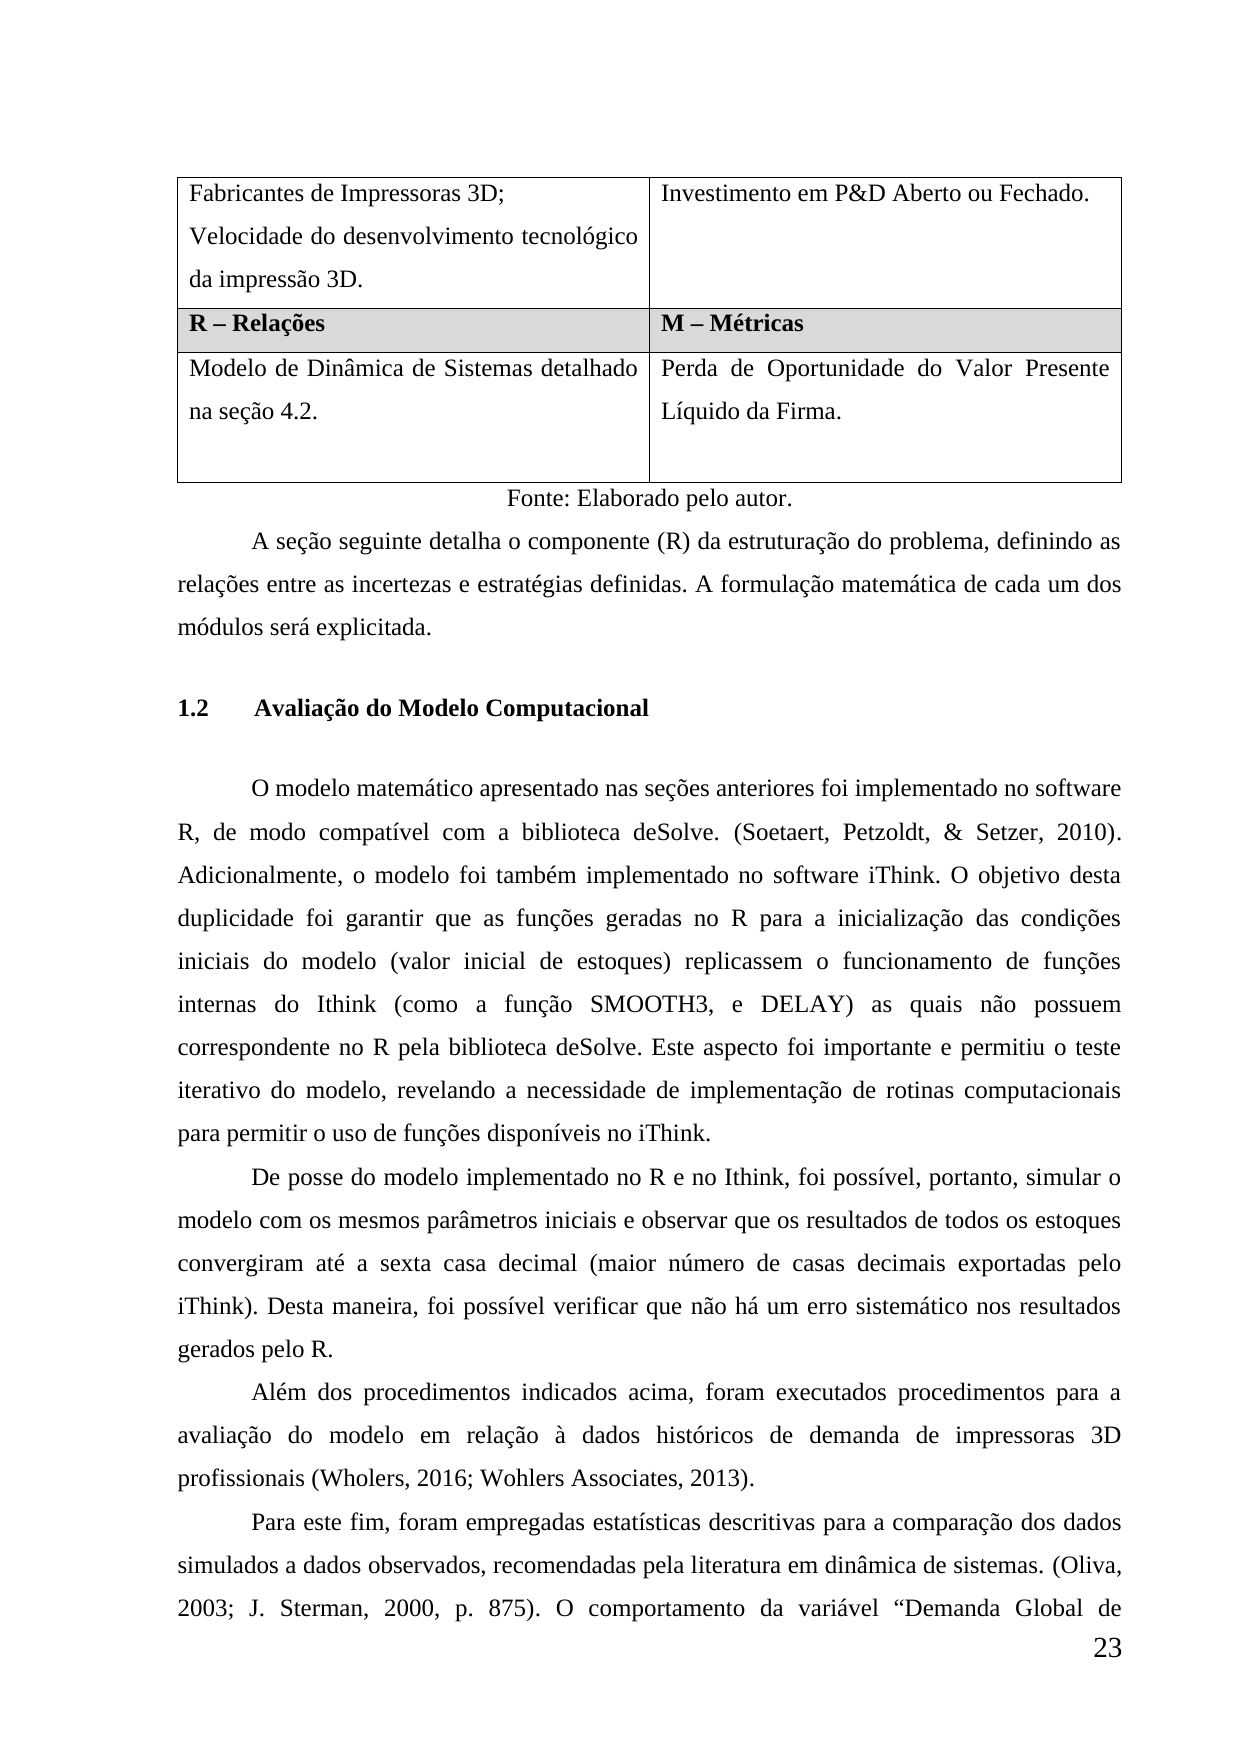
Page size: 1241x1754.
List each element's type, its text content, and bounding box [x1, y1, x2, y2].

subtitle Avaliação do Modelo Computacional [177, 693, 1122, 722]
text O modelo matemático apresentado nas seções anteriores foi implementado no software R, de modo compatível com a biblioteca deSolve. (Soetaert, Petzoldt, & Setzer, 2010). Adicionalmente, o modelo foi também implementado no software iThink. O objetivo desta duplicidade foi garantir que as funções geradas no R para a inicialização das condições iniciais do modelo (valor inicial de estoques) replicassem o funcionamento de funções internas do Ithink (como a função SMOOTH3, e DELAY) as quais não possuem correspondente no R pela biblioteca deSolve. Este aspecto foi importante e permitiu o teste iterativo do modelo, revelando a necessidade de implementação de rotinas computacionais para permitir o uso de funções disponíveis no iThink. [177, 773, 1122, 1147]
text Fonte: Elaborado pelo autor. [177, 483, 1122, 512]
table_cell Agressividade de Apropriação do Market Share. Market Share Desejado; Intensidade de Investimentos em P&D; Investimento em P&D Aberto ou Fechado. [650, 178, 1121, 307]
table_cell R – Relações [178, 309, 649, 352]
table_cell M – Métricas [650, 309, 1121, 352]
table_cell Modelo de Dinâmica de Sistemas detalhado na seção 4.2. [178, 353, 649, 482]
table_cell Perda de Oportunidade do Valor Presente Líquido da Firma. [650, 353, 1121, 482]
text De posse do modelo implementado no R e no Ithink, foi possível, portanto, simular o modelo com os mesmos parâmetros iniciais e observar que os resultados de todos os estoques convergiram até a sexta casa decimal (maior número de casas decimais exportadas pelo iThink). Desta maneira, foi possível verificar que não há um erro sistemático nos resultados gerados pelo R. [177, 1162, 1122, 1363]
text Além dos procedimentos indicados acima, foram executados procedimentos para a avaliação do modelo em relação à dados históricos de demanda de impressoras 3D profissionais (Wholers, 2016; Wohlers Associates, 2013). [177, 1377, 1122, 1492]
text A seção seguinte detalha o componente (R) da estruturação do problema, definindo as relações entre as incertezas e estratégias definidas. A formulação matemática de cada um dos módulos será explicitada. [177, 526, 1122, 641]
